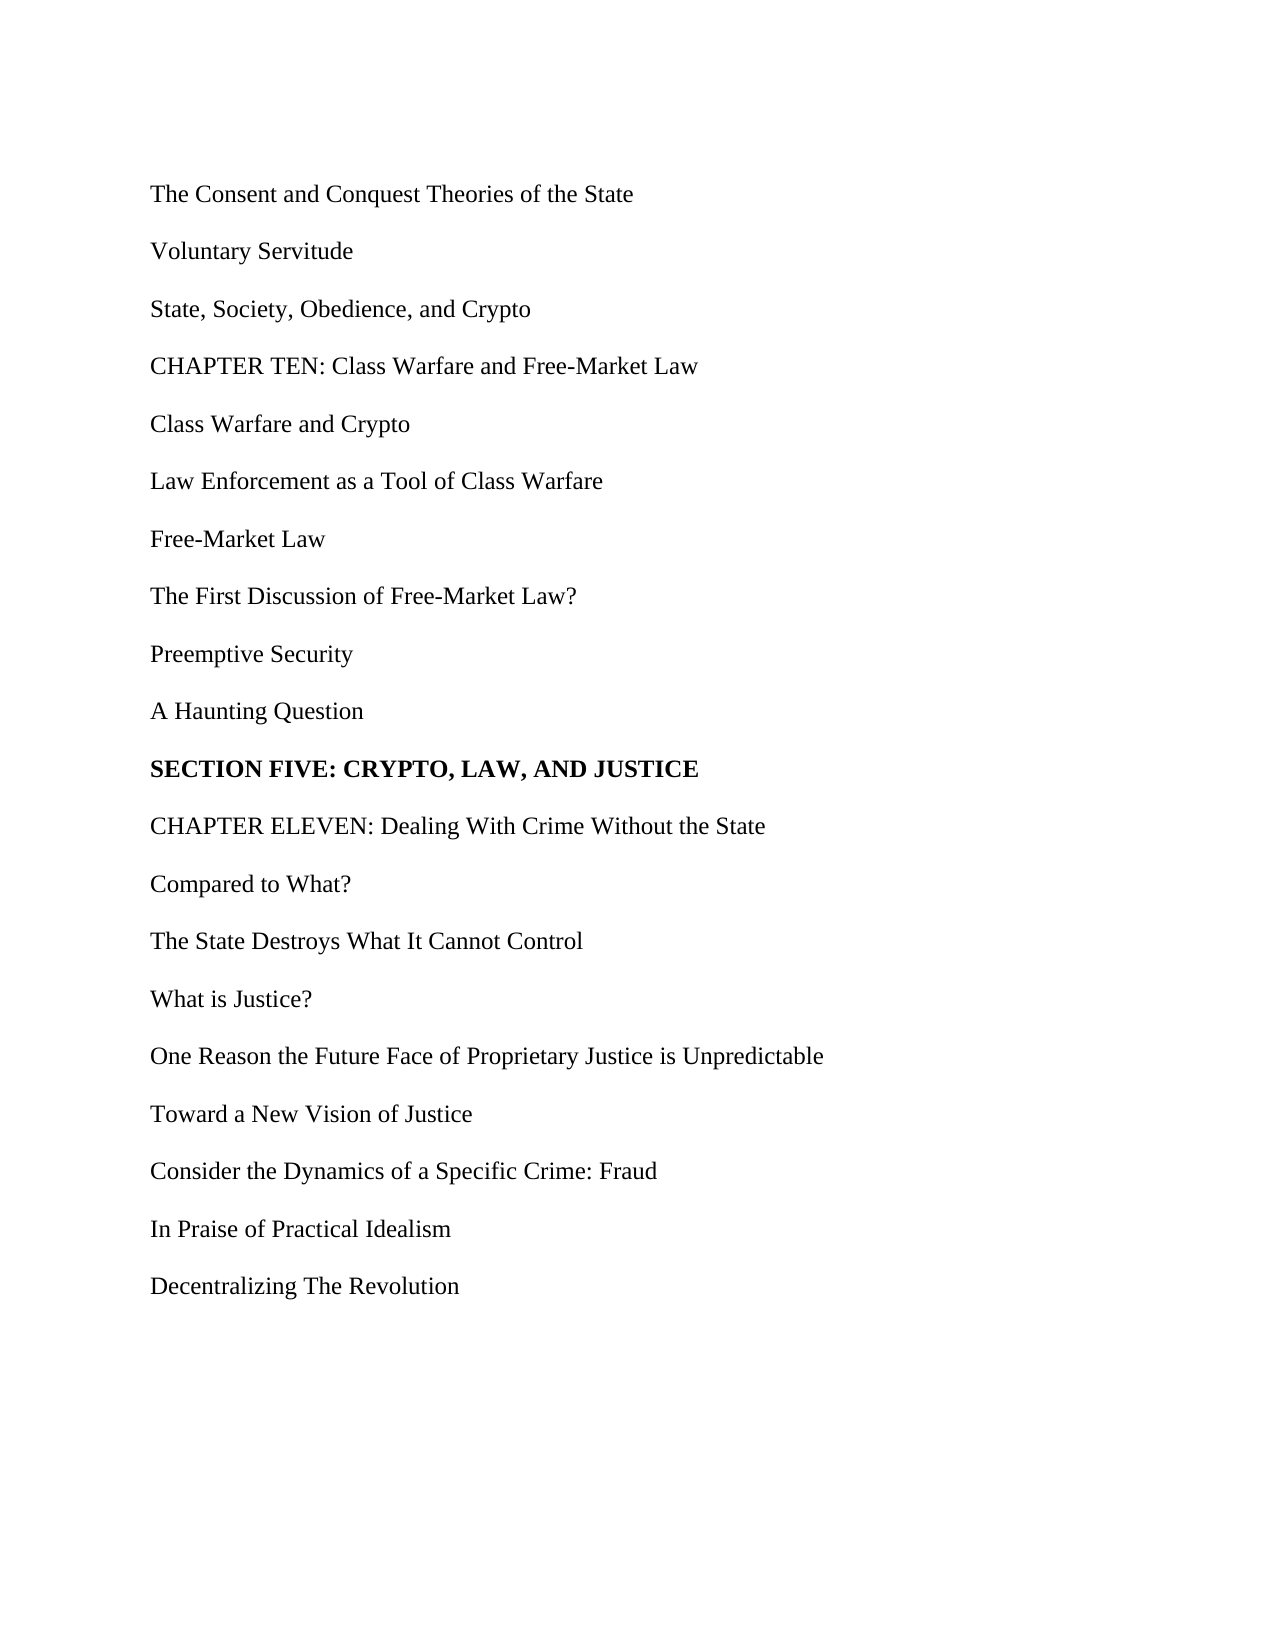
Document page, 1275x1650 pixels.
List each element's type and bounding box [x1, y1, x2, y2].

text [150, 150, 1125, 1300]
